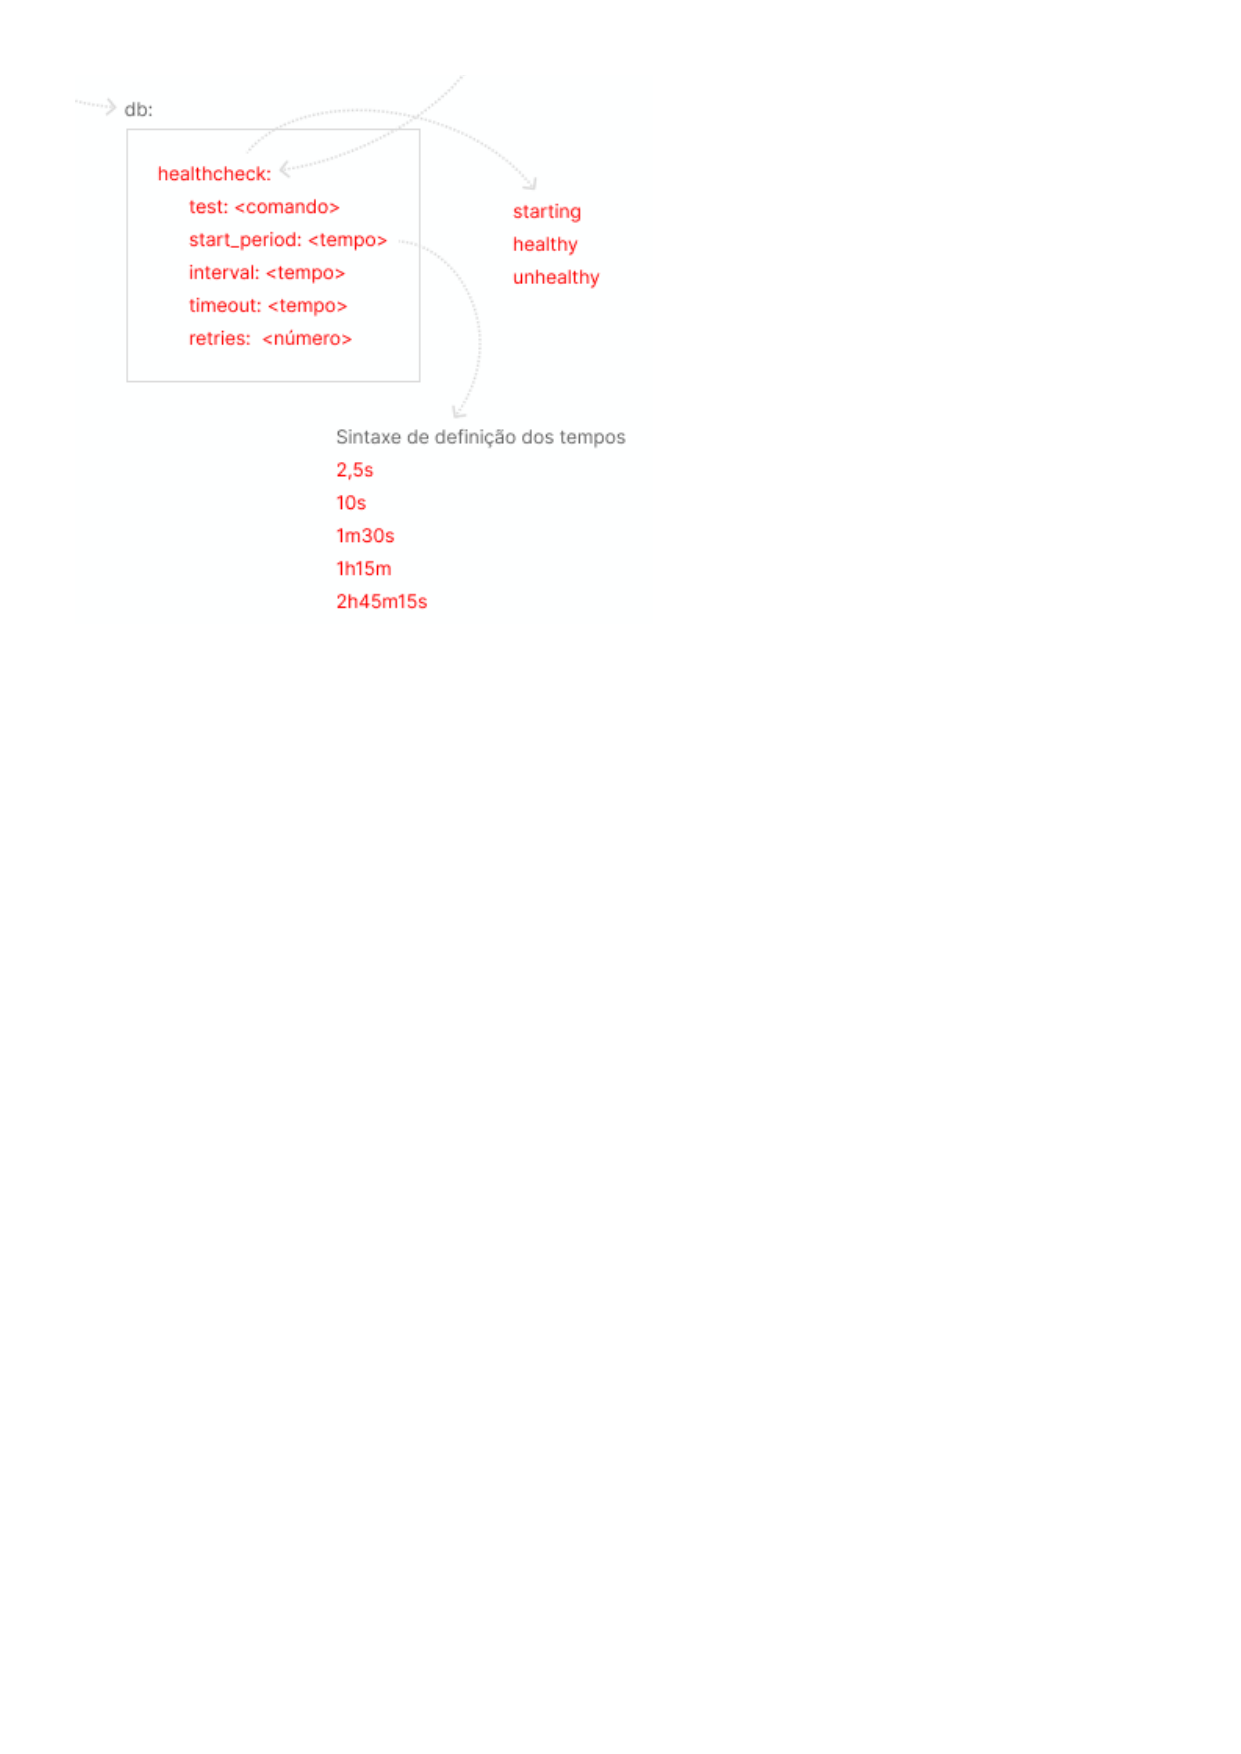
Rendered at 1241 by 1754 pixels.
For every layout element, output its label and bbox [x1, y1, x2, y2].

picture [75, 75, 654, 624]
